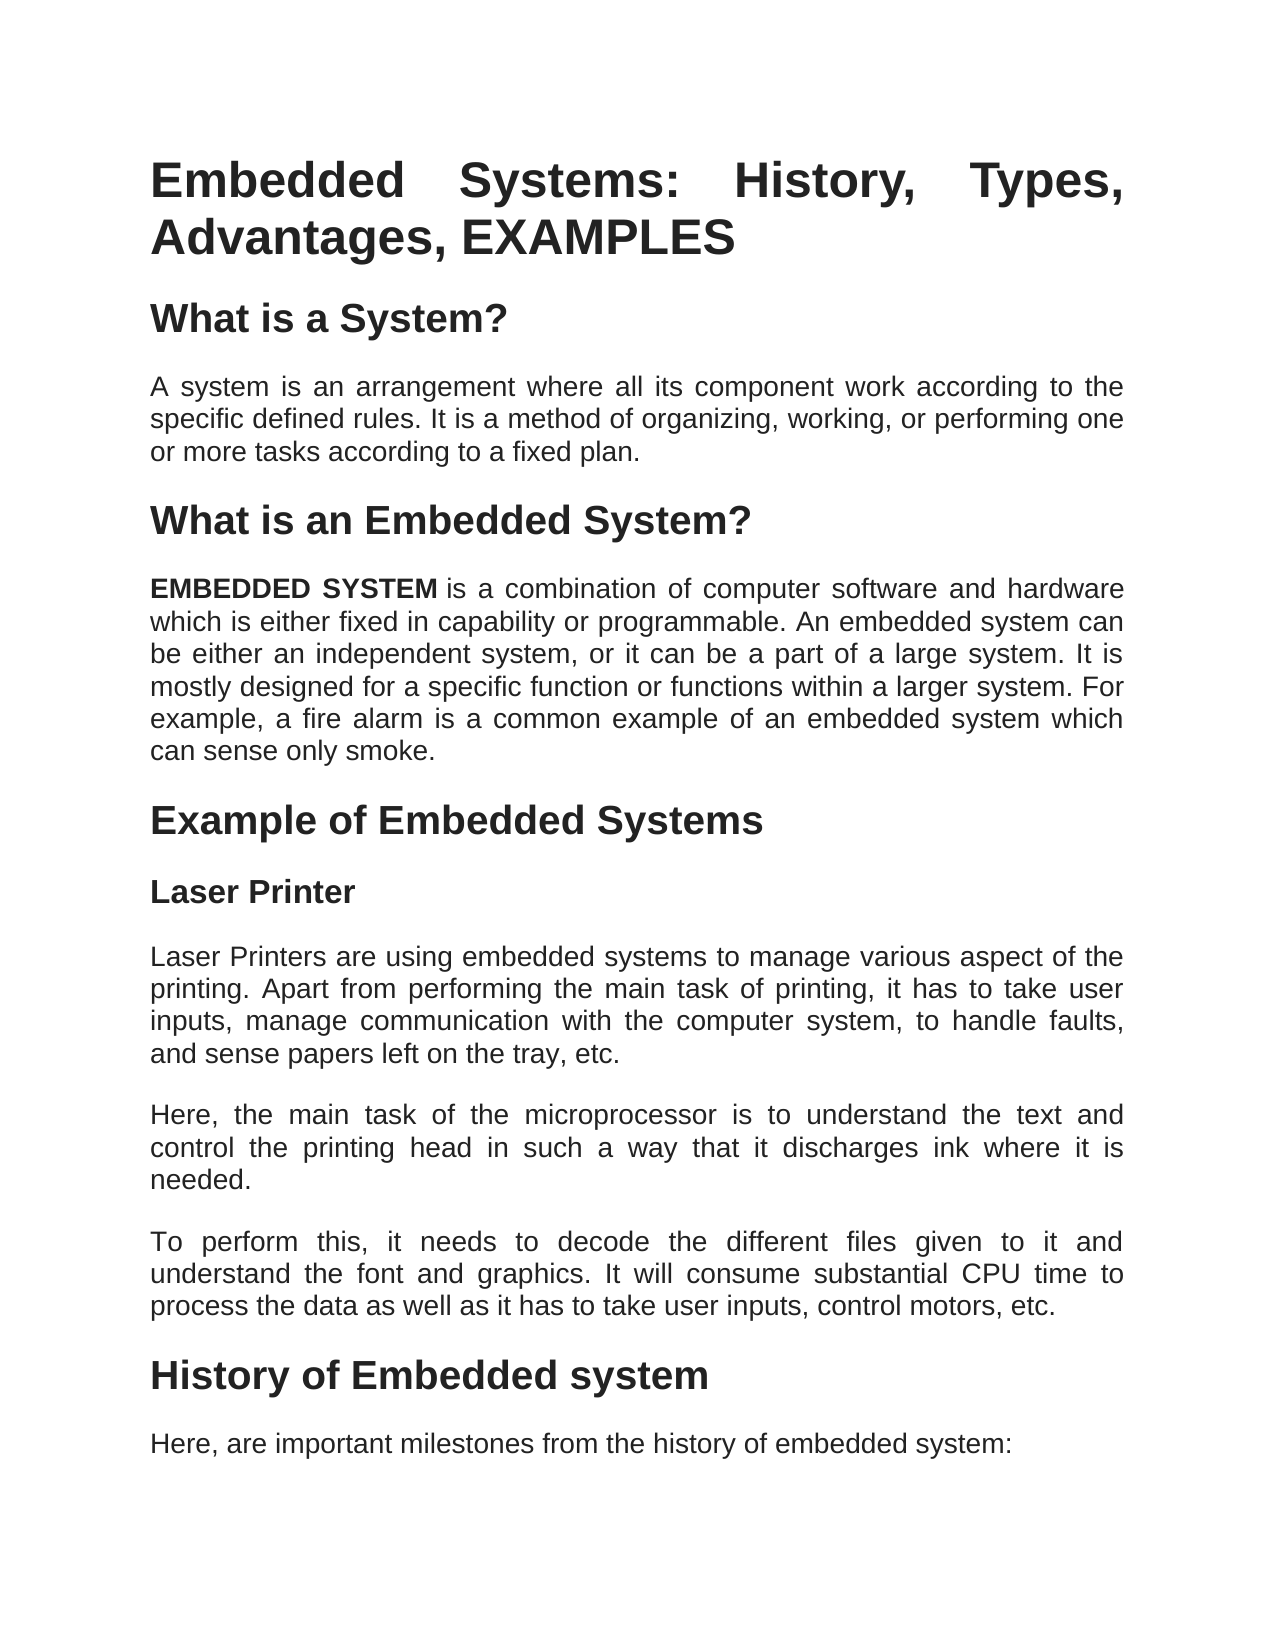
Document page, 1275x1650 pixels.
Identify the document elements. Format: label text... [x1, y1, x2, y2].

text Here, the main task of the microprocessor is to understand the text and control the printing head in such a way that it discharges ink where it is needed. [150, 1098, 1125, 1195]
text Example of Embedded Systems [150, 796, 1125, 843]
text Laser Printer [150, 872, 1125, 910]
text What is an Embedded System? [150, 496, 1125, 543]
text What is a System? [150, 294, 1125, 341]
text A system is an arrangement where all its component work according to the specific defined rules. It is a method of organizing, working, or performing one or more tasks according to a fixed plan. [150, 370, 1125, 467]
text Embedded Systems: History, Types, Advantages, EXAMPLES [150, 150, 1125, 265]
text To perform this, it needs to decode the different files given to it and understand the font and graphics. It will consume substantial CPU time to process the data as well as it has to take user inputs, control motors, etc. [150, 1224, 1125, 1322]
text History of Embedded system [150, 1351, 1125, 1398]
text Here, are important milestones from the history of embedded system: [150, 1427, 1125, 1459]
text EMBEDDED SYSTEM is a combination of computer software and hardware which is either fixed in capability or programmable. An embedded system can be either an independent system, or it can be a part of a large system. It is mostly designed for a specific function or functions within a larger system. For example, a fire alarm is a common example of an embedded system which can sense only smoke. [150, 572, 1125, 767]
text Laser Printers are using embedded systems to manage various aspect of the printing. Apart from performing the main task of printing, it has to take user inputs, manage communication with the computer system, to handle faults, and sense papers left on the tray, etc. [150, 939, 1125, 1069]
